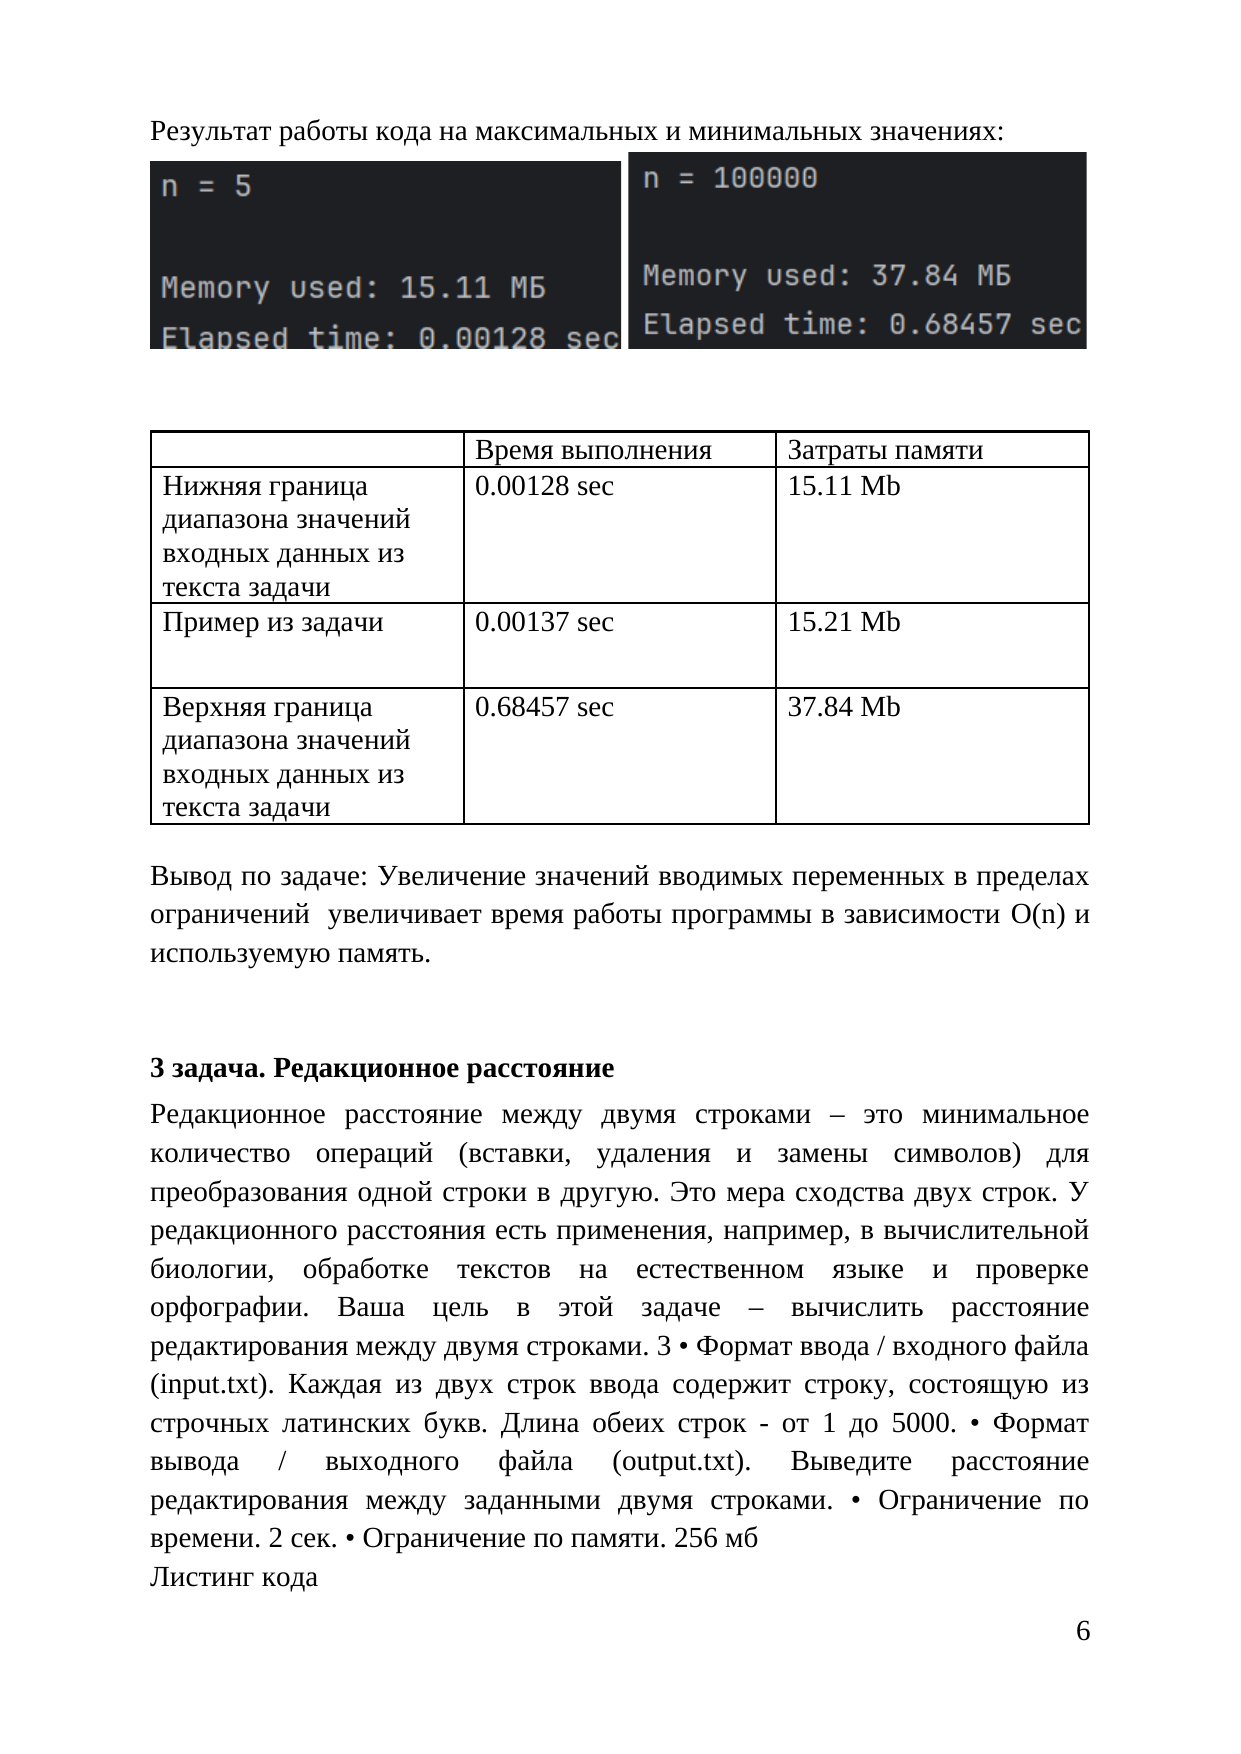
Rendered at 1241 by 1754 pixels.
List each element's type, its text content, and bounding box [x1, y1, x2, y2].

table_cell 0.00137 sec [465, 604, 775, 687]
table_cell 15.21 Mb [777, 604, 1088, 687]
text Листинг кода [150, 1559, 1090, 1593]
table_cell Пример из задачи [152, 604, 463, 687]
table_cell Нижняя граница диапазона значений входных данных из текста задачи [152, 468, 463, 602]
picture [628, 152, 1087, 349]
table_cell 15.11 Mb [777, 468, 1088, 602]
table_cell 0.00128 sec [465, 468, 775, 602]
table_cell 37.84 Mb [777, 689, 1088, 823]
table_cell 0.68457 sec [465, 689, 775, 823]
text Редакционное расстояние между двумя строками – это минимальное количество операций (вставки, удаления и замены символов) для преобразования одной строки в другую. Это мера сходства двух строк. У редакционного расстояния есть применения, например, в вычислительной биологии, обработке текстов на естественном языке и проверке орфографии. Ваша цель в этой задаче – вычислить расстояние редактирования между двумя строками. 3 • Формат ввода / входного файла (input.txt). Каждая из двух строк ввода содержит строку, состоящую из строчных латинских букв. Длина обеих строк - от 1 до 5000. • Формат вывода / выходного файла (output.txt). Выведите расстояние редактирования между заданными двумя строками. • Ограничение по времени. 2 сек. • Ограничение по памяти. 256 мб [150, 1097, 1090, 1554]
table_header Затраты памяти [777, 433, 1088, 466]
table_header [152, 433, 463, 466]
text 3 задача. Редакционное расстояние [150, 1050, 1090, 1083]
picture [150, 161, 622, 349]
text Результат работы кода на максимальных и минимальных значениях: [150, 113, 1090, 147]
table_cell Верхняя граница диапазона значений входных данных из текста задачи [152, 689, 463, 823]
text Вывод по задаче: Увеличение значений вводимых переменных в пределах ограничений увеличивает время работы программы в зависимости O(n) и используемую память. [150, 858, 1090, 969]
table_header Время выполнения [465, 433, 775, 466]
